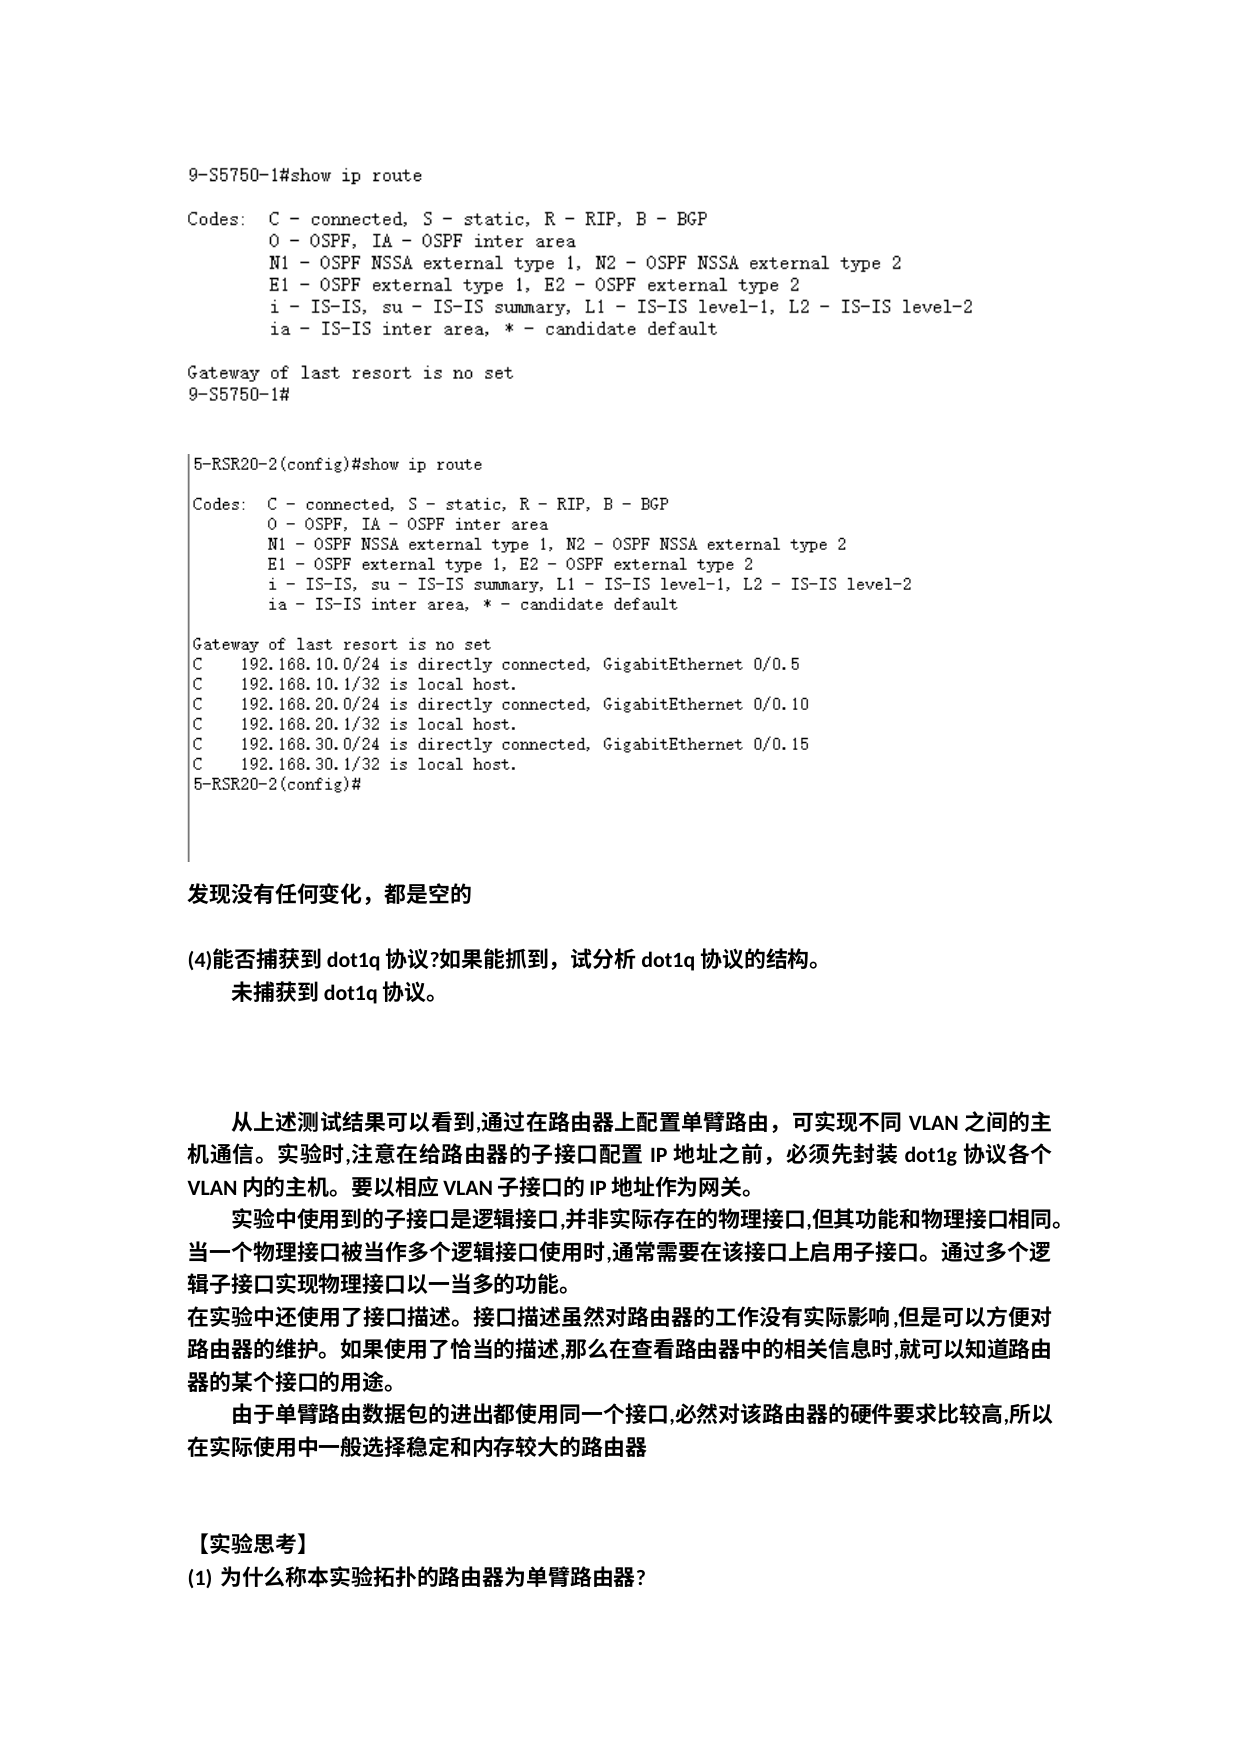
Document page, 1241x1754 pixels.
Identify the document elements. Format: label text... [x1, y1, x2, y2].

text 由于单臂路由数据包的进出都使用同一个接口,必然对该路由器的硬件要求比较高,所以在实际使用中一般选择稳定和内存较大的路由器 [187, 1397, 1053, 1462]
list 为什么称本实验拓扑的路由器为单臂路由器? [187, 1559, 1053, 1592]
picture [187, 454, 1052, 862]
text 在实验中还使用了接口描述。接口描述虽然对路由器的工作没有实际影响,但是可以方便对路由器的维护。如果使用了恰当的描述,那么在查看路由器中的相关信息时,就可以知道路由器的某个接口的用途。 [187, 1299, 1053, 1397]
text 【实验思考】 [187, 1527, 1053, 1559]
text 从上述测试结果可以看到,通过在路由器上配置单臂路由，可实现不同 VLAN 之间的主机通信。实验时,注意在给路由器的子接口配置 IP 地址之前，必须先封装 dot1g 协议各个VLAN内的主机。要以相应VLAN子接口的IP地址作为网关。 [187, 1104, 1053, 1202]
text 实验中使用到的子接口是逻辑接口,并非实际存在的物理接口,但其功能和物理接口相同。当一个物理接口被当作多个逻辑接口使用时,通常需要在该接口上启用子接口。通过多个逻辑子接口实现物理接口以一当多的功能。 [187, 1202, 1053, 1299]
text (4)能否捕获到 dot1q 协议?如果能抓到，试分析 dot1q 协议的结构。 [187, 942, 1053, 974]
text 未捕获到 dot1q 协议。 [187, 974, 1053, 1007]
text 发现没有任何变化，都是空的 [187, 877, 1053, 909]
picture [187, 162, 1052, 436]
